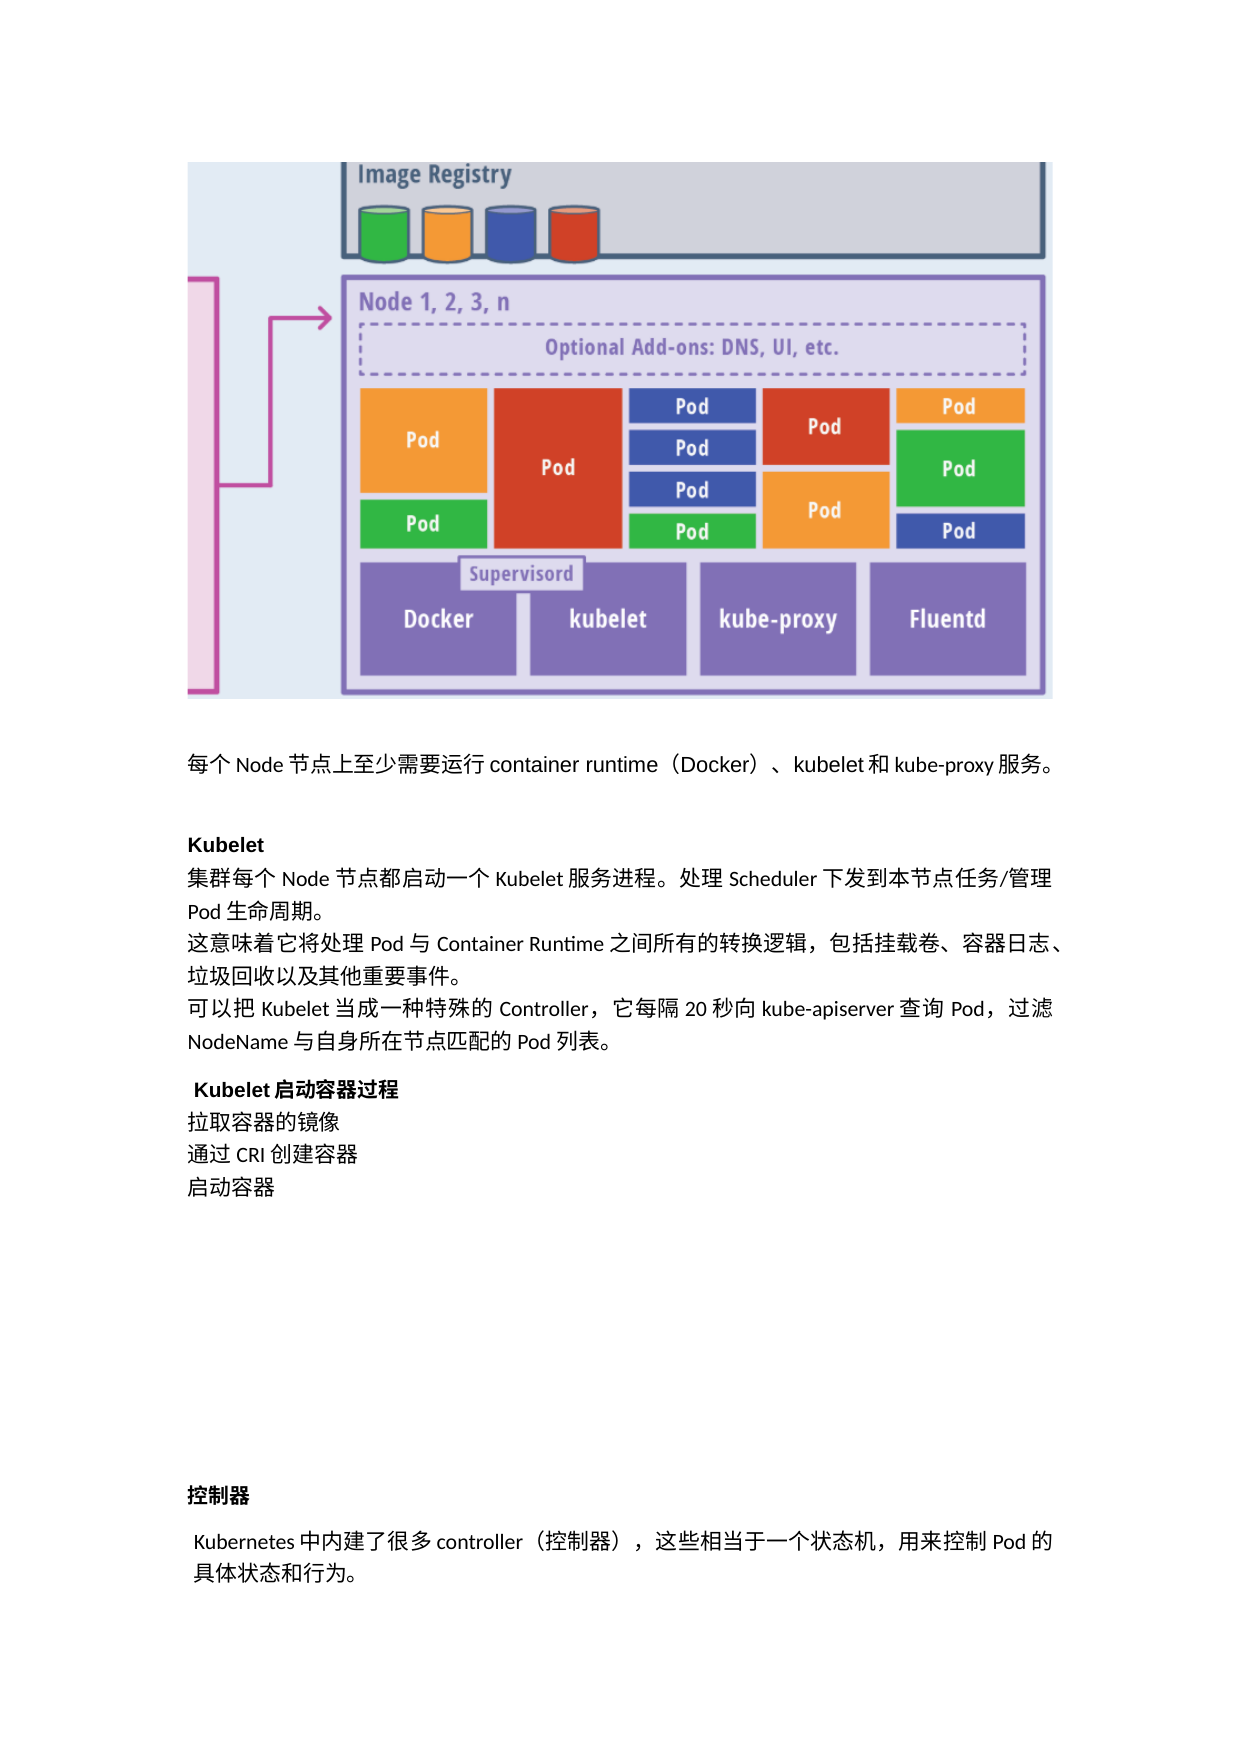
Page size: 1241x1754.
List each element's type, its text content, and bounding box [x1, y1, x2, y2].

text 每个Node节点上至少需要运行container runtime（Docker）、kubelet和kube-proxy服务。 [187, 747, 1053, 779]
text Kubelet [187, 828, 1053, 861]
text 这意味着它将处理 Pod 与 Container Runtime之间所有的转换逻辑，包括挂载卷、容器日志、垃圾回收以及其他重要事件。 [187, 926, 1053, 991]
text 拉取容器的镜像 [187, 1104, 1053, 1137]
text 可以把 Kubelet当成一种特殊的 Controller，它每隔20秒向kube-apiserver查询 Pod，过滤 NodeName 与自身所在节点匹配的 Pod 列表。 [187, 991, 1053, 1056]
text 启动容器 [187, 1169, 1053, 1202]
text Kubelet启动容器过程 [193, 1072, 1053, 1104]
text 通过 CRI 创建容器 [187, 1137, 1053, 1169]
subtitle 控制器 [187, 1478, 1053, 1511]
text Kubernetes中内建了很多controller（控制器），这些相当于一个状态机，用来控制Pod的具体状态和行为。 [193, 1523, 1053, 1588]
picture [187, 162, 1053, 699]
text 集群每个 Node 节点都启动一个Kubelet服务进程。处理 Scheduler下发到本节点任务/管理Pod生命周期。 [187, 861, 1053, 926]
